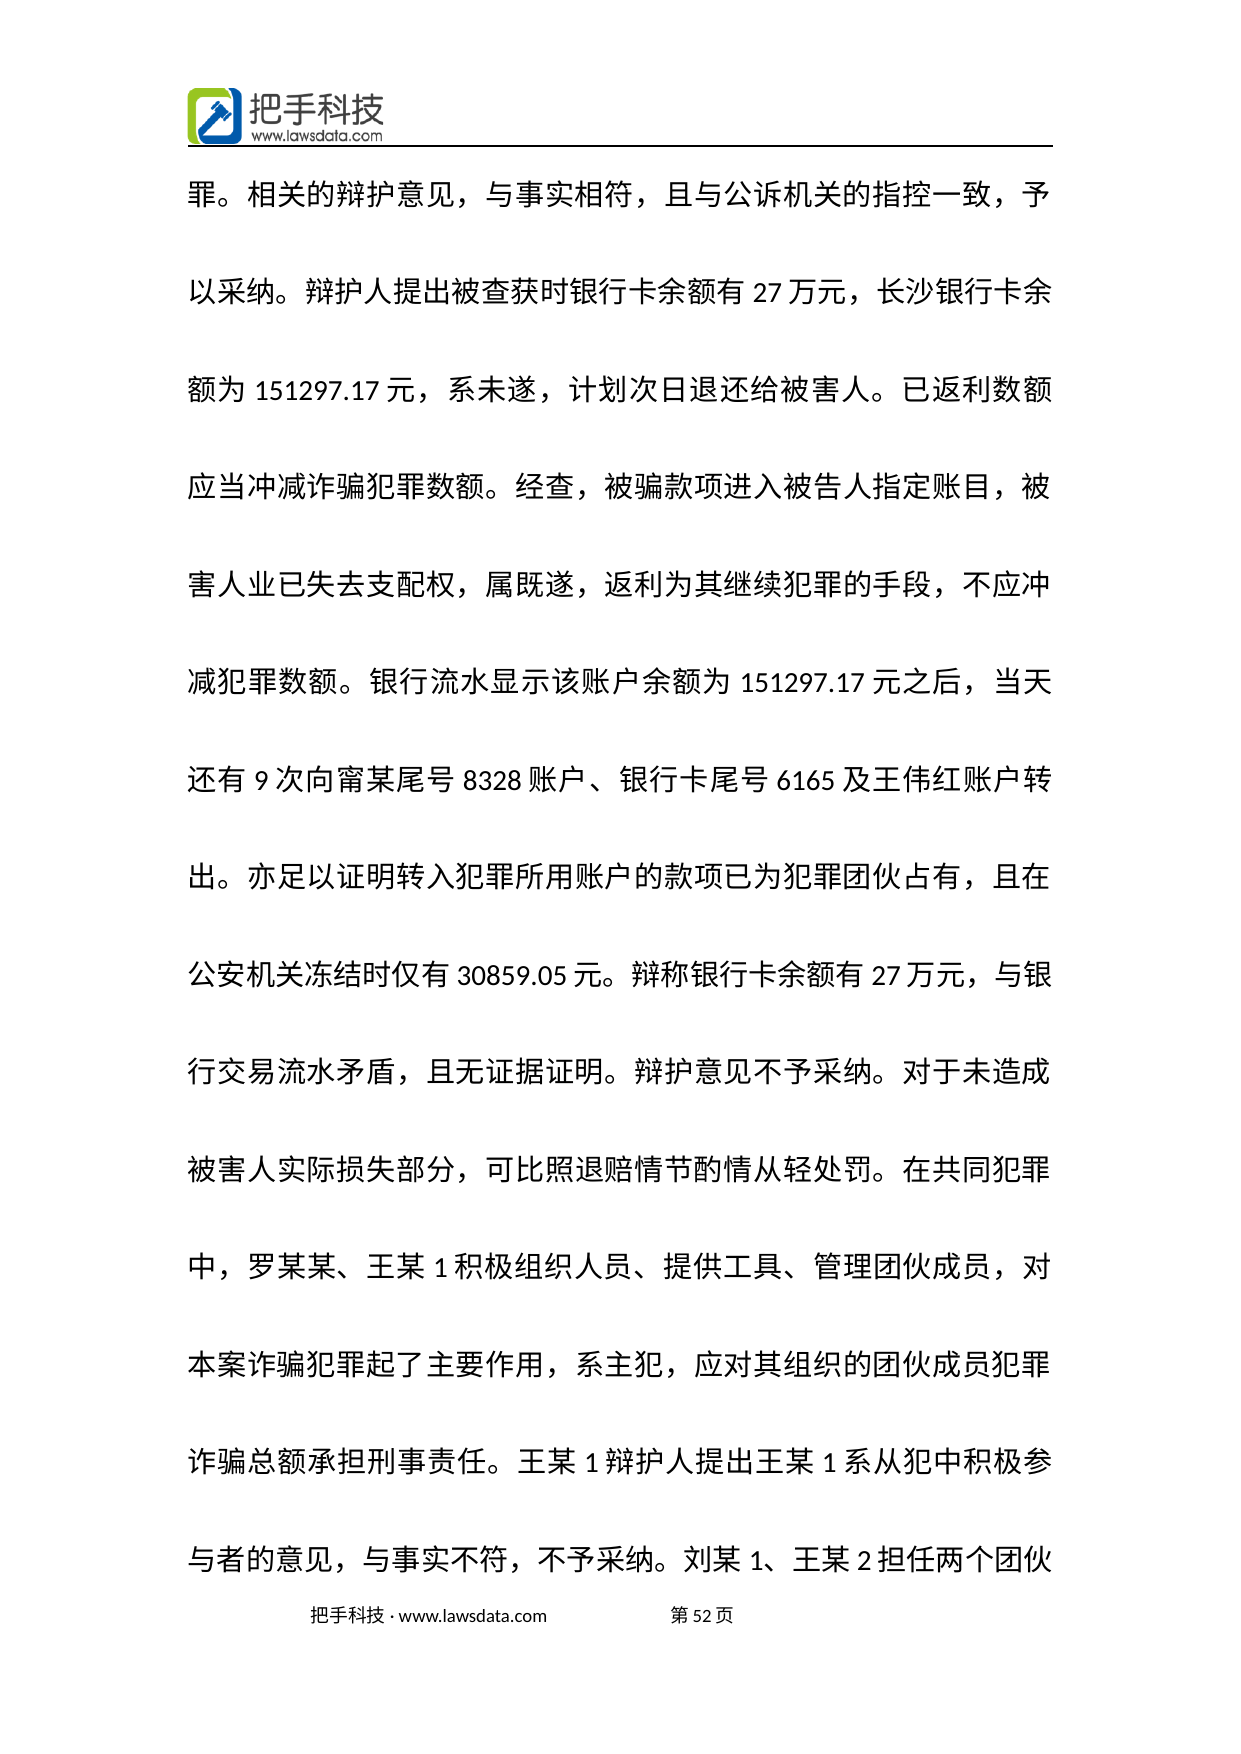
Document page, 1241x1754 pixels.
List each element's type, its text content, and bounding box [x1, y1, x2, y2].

picture [187, 88, 384, 144]
